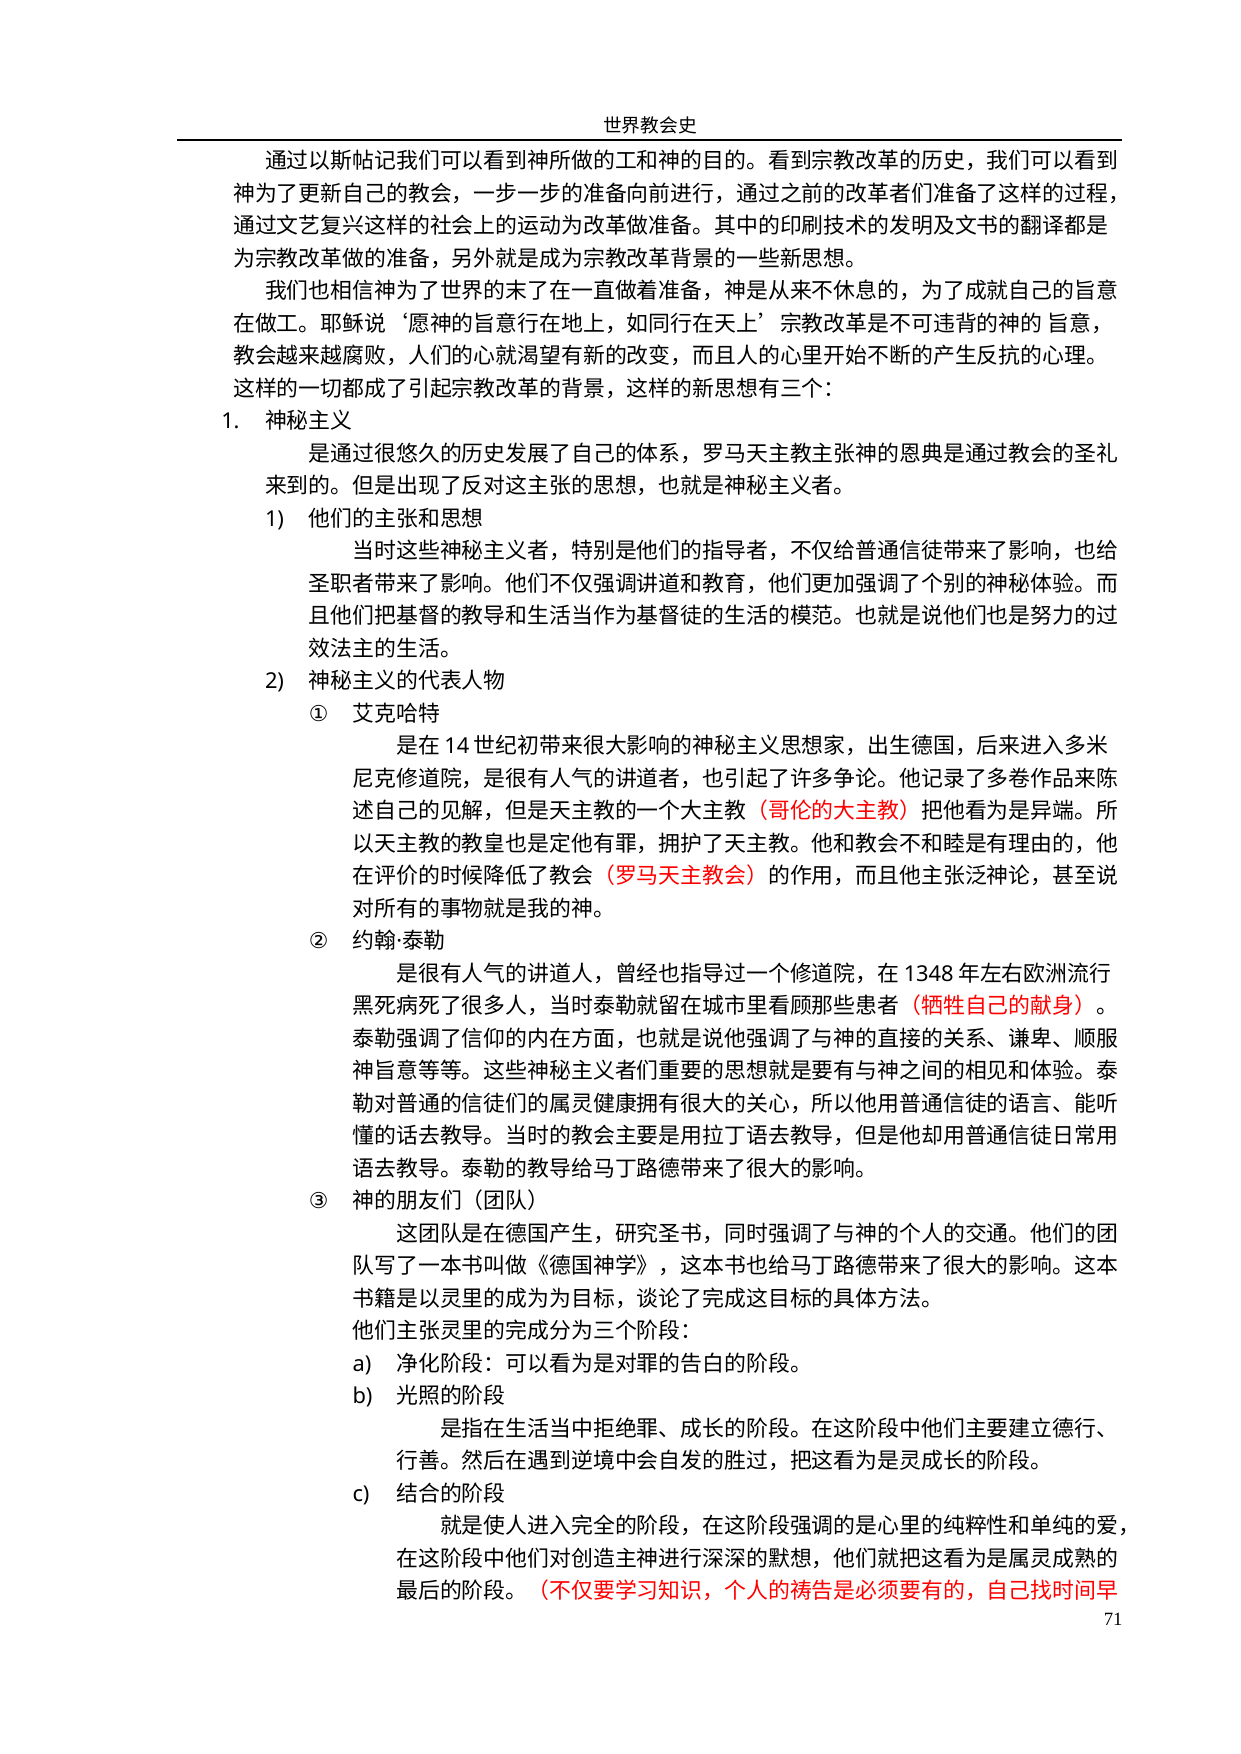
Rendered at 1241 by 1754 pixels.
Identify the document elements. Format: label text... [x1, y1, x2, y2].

list 约翰·泰勒 [308, 923, 1122, 956]
list 神的朋友们（团队） [308, 1183, 1122, 1216]
list 他们的主张和思想 [265, 501, 1122, 533]
text 当时这些神秘主义者，特别是他们的指导者，不仅给普通信徒带来了影响，也给圣职者带来了影响。他们不仅强调讲道和教育，他们更加强调了个别的神秘体验。而且他们把基督的教导和生活当作为基督徒的生活的模范。也就是说他们也是努力的过效法主的生活。 [308, 533, 1122, 663]
text 这团队是在德国产生，研究圣书，同时强调了与神的个人的交通。他们的团队写了一本书叫做《德国神学》，这本书也给马丁路德带来了很大的影响。这本书籍是以灵里的成为为目标，谈论了完成这目标的具体方法。 [352, 1216, 1122, 1313]
text 他们主张灵里的完成分为三个阶段： [352, 1313, 1122, 1346]
list 净化阶段：可以看为是对罪的告白的阶段。 [352, 1346, 1122, 1378]
text 我们也相信神为了世界的末了在一直做着准备，神是从来不休息的，为了成就自己的旨意在做工。耶稣说‘愿神的旨意行在地上，如同行在天上’宗教改革是不可违背的神的 旨意，教会越来越腐败，人们的心就渴望有新的改变，而且人的心里开始不断的产生反抗的心理。这样的一切都成了引起宗教改革的背景，这样的新思想有三个： [233, 273, 1122, 403]
list 神秘主义 [221, 403, 1122, 436]
text 是指在生活当中拒绝罪、成长的阶段。在这阶段中他们主要建立德行、行善。然后在遇到逆境中会自发的胜过，把这看为是灵成长的阶段。 [396, 1411, 1122, 1476]
text 通过以斯帖记我们可以看到神所做的工和神的目的。看到宗教改革的历史，我们可以看到神为了更新自己的教会，一步一步的准备向前进行，通过之前的改革者们准备了这样的过程，通过文艺复兴这样的社会上的运动为改革做准备。其中的印刷技术的发明及文书的翻译都是为宗教改革做的准备，另外就是成为宗教改革背景的一些新思想。 [233, 143, 1122, 273]
list 光照的阶段 [352, 1378, 1122, 1411]
list 神秘主义的代表人物 [265, 663, 1122, 696]
text 是很有人气的讲道人，曾经也指导过一个修道院，在1348年左右欧洲流行黑死病死了很多人，当时泰勒就留在城市里看顾那些患者（牺牲自己的献身）。泰勒强调了信仰的内在方面，也就是说他强调了与神的直接的关系、谦卑、顺服神旨意等等。这些神秘主义者们重要的思想就是要有与神之间的相见和体验。泰勒对普通的信徒们的属灵健康拥有很大的关心，所以他用普通信徒的语言、能听懂的话去教导。当时的教会主要是用拉丁语去教导，但是他却用普通信徒日常用语去教导。泰勒的教导给马丁路德带来了很大的影响。 [352, 956, 1122, 1183]
text 是通过很悠久的历史发展了自己的体系，罗马天主教主张神的恩典是通过教会的圣礼来到的。但是出现了反对这主张的思想，也就是神秘主义者。 [265, 436, 1122, 501]
list 艾克哈特 [308, 696, 1122, 728]
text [396, 1508, 1122, 1606]
list 结合的阶段 [352, 1476, 1122, 1508]
text 是在14世纪初带来很大影响的神秘主义思想家，出生德国，后来进入多米尼克修道院，是很有人气的讲道者，也引起了许多争论。他记录了多卷作品来陈述自己的见解，但是天主教的一个大主教（哥伦的大主教）把他看为是异端。所以天主教的教皇也是定他有罪，拥护了天主教。他和教会不和睦是有理由的，他在评价的时候降低了教会（罗马天主教会）的作用，而且他主张泛神论，甚至说对所有的事物就是我的神。 [352, 728, 1122, 923]
